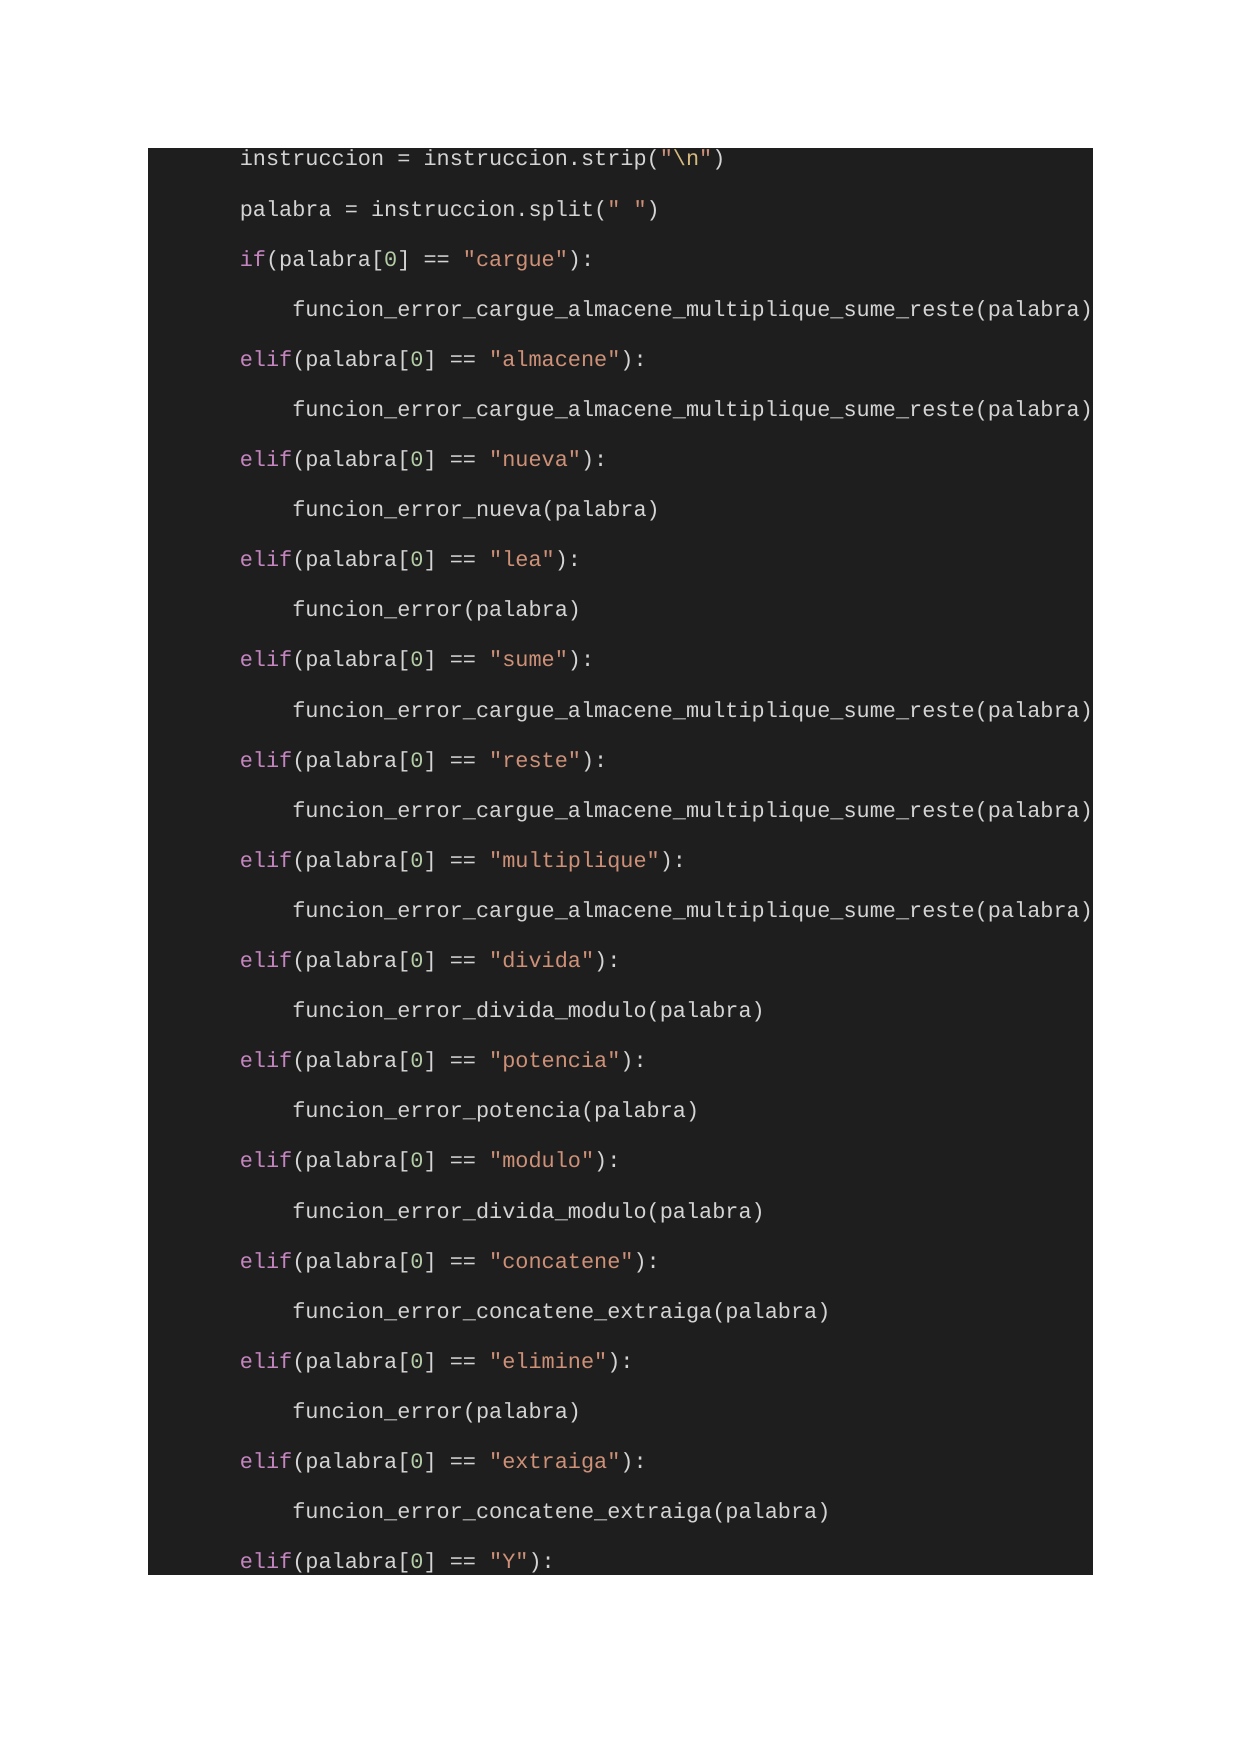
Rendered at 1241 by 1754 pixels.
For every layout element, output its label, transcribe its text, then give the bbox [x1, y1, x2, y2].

text funcion_error_potencia(palabra) [148, 1099, 1093, 1124]
text funcion_error(palabra) [148, 1400, 1093, 1425]
text funcion_error_concatene_extraiga(palabra) [148, 1300, 1093, 1325]
text elif(palabra[0] == "nueva"): [148, 448, 1093, 473]
text funcion_error_cargue_almacene_multiplique_sume_reste(palabra) [148, 398, 1093, 423]
text elif(palabra[0] == "concatene"): [148, 1250, 1093, 1275]
text elif(palabra[0] == "potencia"): [148, 1049, 1093, 1074]
text elif(palabra[0] == "multiplique"): [148, 849, 1093, 874]
text elif(palabra[0] == "lea"): [148, 548, 1093, 573]
text funcion_error_divida_modulo(palabra) [148, 1200, 1093, 1224]
text funcion_error_cargue_almacene_multiplique_sume_reste(palabra) [148, 298, 1093, 323]
text elif(palabra[0] == "modulo"): [148, 1150, 1093, 1174]
text funcion_error_cargue_almacene_multiplique_sume_reste(palabra) [148, 799, 1093, 824]
text if(palabra[0] == "cargue"): [148, 248, 1093, 273]
text elif(palabra[0] == "sume"): [148, 649, 1093, 673]
text funcion_error_concatene_extraiga(palabra) [148, 1500, 1093, 1525]
text funcion_error_nueva(palabra) [148, 498, 1093, 523]
text funcion_error(palabra) [148, 598, 1093, 623]
text funcion_error_cargue_almacene_multiplique_sume_reste(palabra) [148, 899, 1093, 924]
text funcion_error_cargue_almacene_multiplique_sume_reste(palabra) [148, 699, 1093, 723]
text elif(palabra[0] == "Y"): [148, 1551, 1093, 1575]
text instruccion = instruccion.strip("\n") [148, 148, 1093, 172]
text palabra = instruccion.split(" ") [148, 198, 1093, 222]
text elif(palabra[0] == "extraiga"): [148, 1450, 1093, 1475]
text elif(palabra[0] == "elimine"): [148, 1350, 1093, 1375]
text elif(palabra[0] == "reste"): [148, 749, 1093, 774]
text elif(palabra[0] == "divida"): [148, 949, 1093, 974]
text elif(palabra[0] == "almacene"): [148, 348, 1093, 373]
text funcion_error_divida_modulo(palabra) [148, 999, 1093, 1024]
